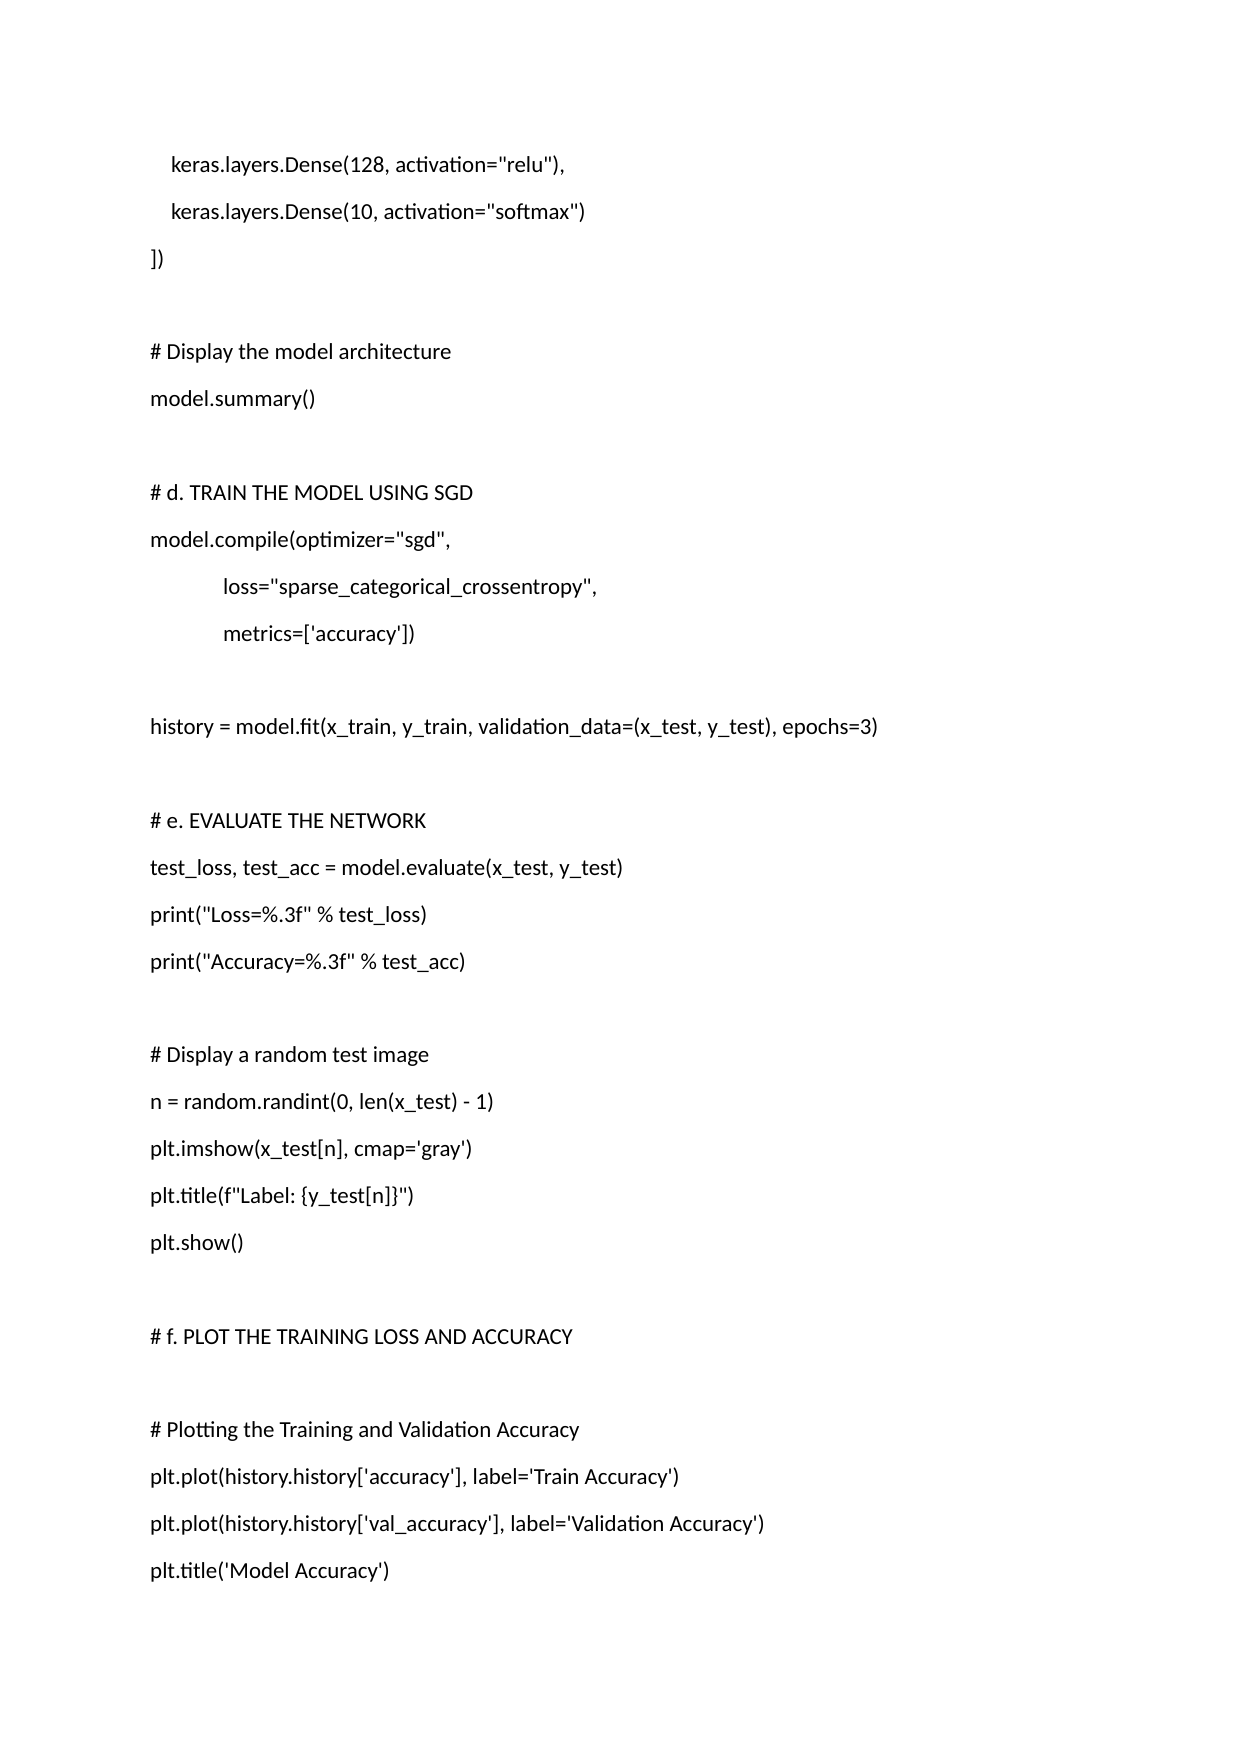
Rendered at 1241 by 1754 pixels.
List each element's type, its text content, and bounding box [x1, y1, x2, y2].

text # e. EVALUATE THE NETWORK [150, 806, 1090, 834]
text ]) [150, 244, 1090, 272]
text test_loss, test_acc = model.evaluate(x_test, y_test) [150, 853, 1090, 881]
text n = random.randint(0, len(x_test) - 1) [150, 1087, 1090, 1116]
text plt.plot(history.history['val_accuracy'], label='Validation Accuracy') [150, 1509, 1090, 1537]
text plt.title('Model Accuracy') [150, 1556, 1090, 1584]
text print("Accuracy=%.3f" % test_acc) [150, 947, 1090, 975]
text metrics=['accuracy']) [150, 619, 1090, 647]
text model.compile(optimizer="sgd", [150, 525, 1090, 553]
text # d. TRAIN THE MODEL USING SGD [150, 478, 1090, 506]
text plt.imshow(x_test[n], cmap='gray') [150, 1134, 1090, 1162]
text # Display a random test image [150, 1041, 1090, 1069]
text keras.layers.Dense(128, activation="relu"), [150, 150, 1090, 178]
text model.summary() [150, 384, 1090, 412]
text # Plotting the Training and Validation Accuracy [150, 1416, 1090, 1444]
text keras.layers.Dense(10, activation="softmax") [150, 197, 1090, 225]
text loss="sparse_categorical_crossentropy", [150, 572, 1090, 600]
text plt.show() [150, 1228, 1090, 1256]
text plt.plot(history.history['accuracy'], label='Train Accuracy') [150, 1462, 1090, 1491]
text history = model.fit(x_train, y_train, validation_data=(x_test, y_test), epochs=3) [150, 712, 1090, 741]
text # f. PLOT THE TRAINING LOSS AND ACCURACY [150, 1322, 1090, 1350]
text # Display the model architecture [150, 337, 1090, 366]
text print("Loss=%.3f" % test_loss) [150, 900, 1090, 928]
text plt.title(f"Label: {y_test[n]}") [150, 1181, 1090, 1209]
